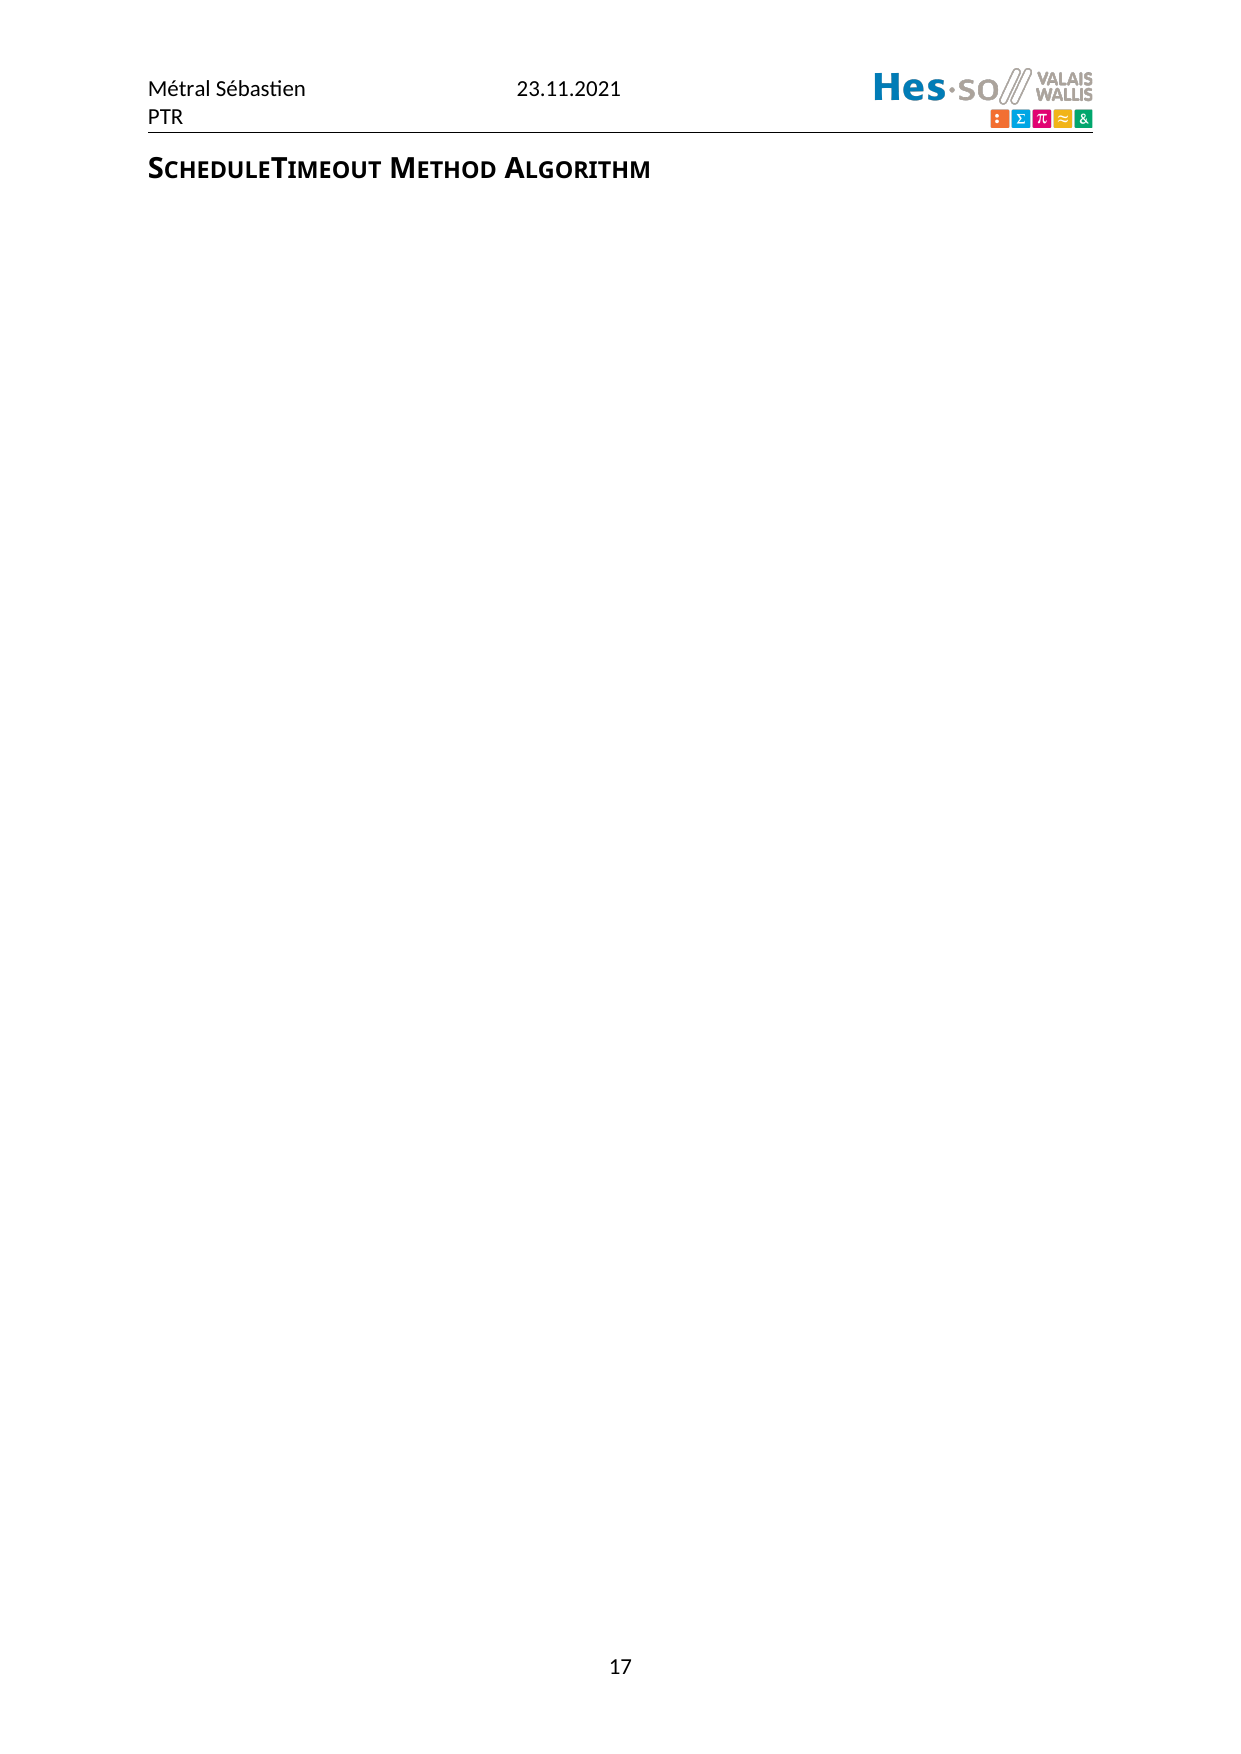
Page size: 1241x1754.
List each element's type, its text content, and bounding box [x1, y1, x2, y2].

picture [874, 68, 1093, 128]
subtitle ScheduleTimeout Method Algorithm [148, 148, 1093, 187]
